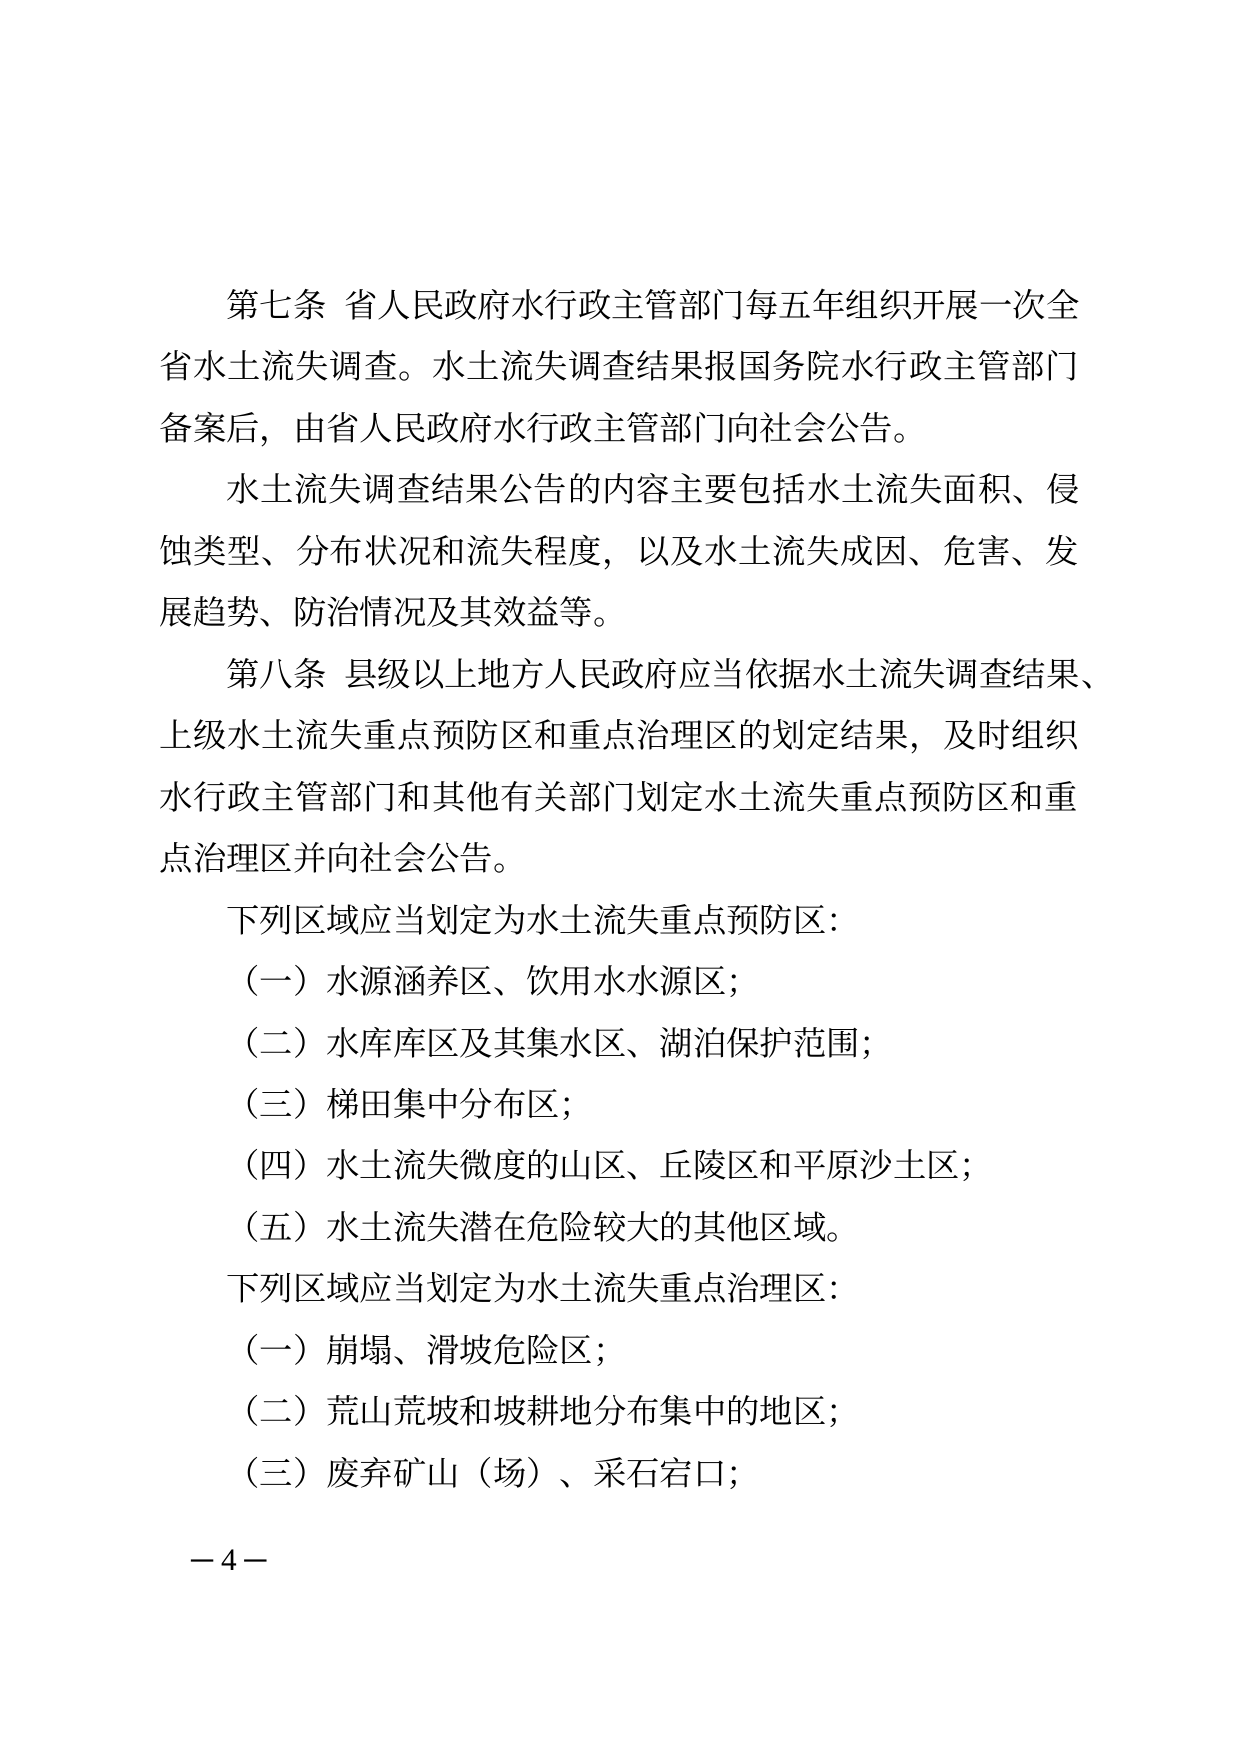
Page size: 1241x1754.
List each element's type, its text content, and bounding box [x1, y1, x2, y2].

text （一）崩塌、滑坡危险区； [159, 1313, 1081, 1374]
text （一）水源涵养区、饮用水水源区； [159, 944, 1081, 1006]
text （三）梯田集中分布区； [159, 1067, 1081, 1129]
text 下列区域应当划定为水土流失重点治理区： [159, 1252, 1081, 1313]
text 第八条 县级以上地方人民政府应当依据水土流失调查结果、上级水土流失重点预防区和重点治理区的划定结果，及时组织水行政主管部门和其他有关部门划定水土流失重点预防区和重点治理区并向社会公告。 [159, 637, 1081, 883]
text 下列区域应当划定为水土流失重点预防区： [159, 883, 1081, 944]
text （二）荒山荒坡和坡耕地分布集中的地区； [159, 1374, 1081, 1436]
text （四）水土流失微度的山区、丘陵区和平原沙土区； [159, 1129, 1081, 1190]
text 第七条 省人民政府水行政主管部门每五年组织开展一次全省水土流失调查。水土流失调查结果报国务院水行政主管部门备案后，由省人民政府水行政主管部门向社会公告。 [159, 268, 1081, 453]
text （三）废弃矿山（场）、采石宕口； [159, 1436, 1081, 1497]
text （二）水库库区及其集水区、湖泊保护范围； [159, 1006, 1081, 1067]
text 水土流失调查结果公告的内容主要包括水土流失面积、侵蚀类型、分布状况和流失程度，以及水土流失成因、危害、发展趋势、防治情况及其效益等。 [159, 453, 1081, 637]
text （五）水土流失潜在危险较大的其他区域。 [159, 1190, 1081, 1252]
